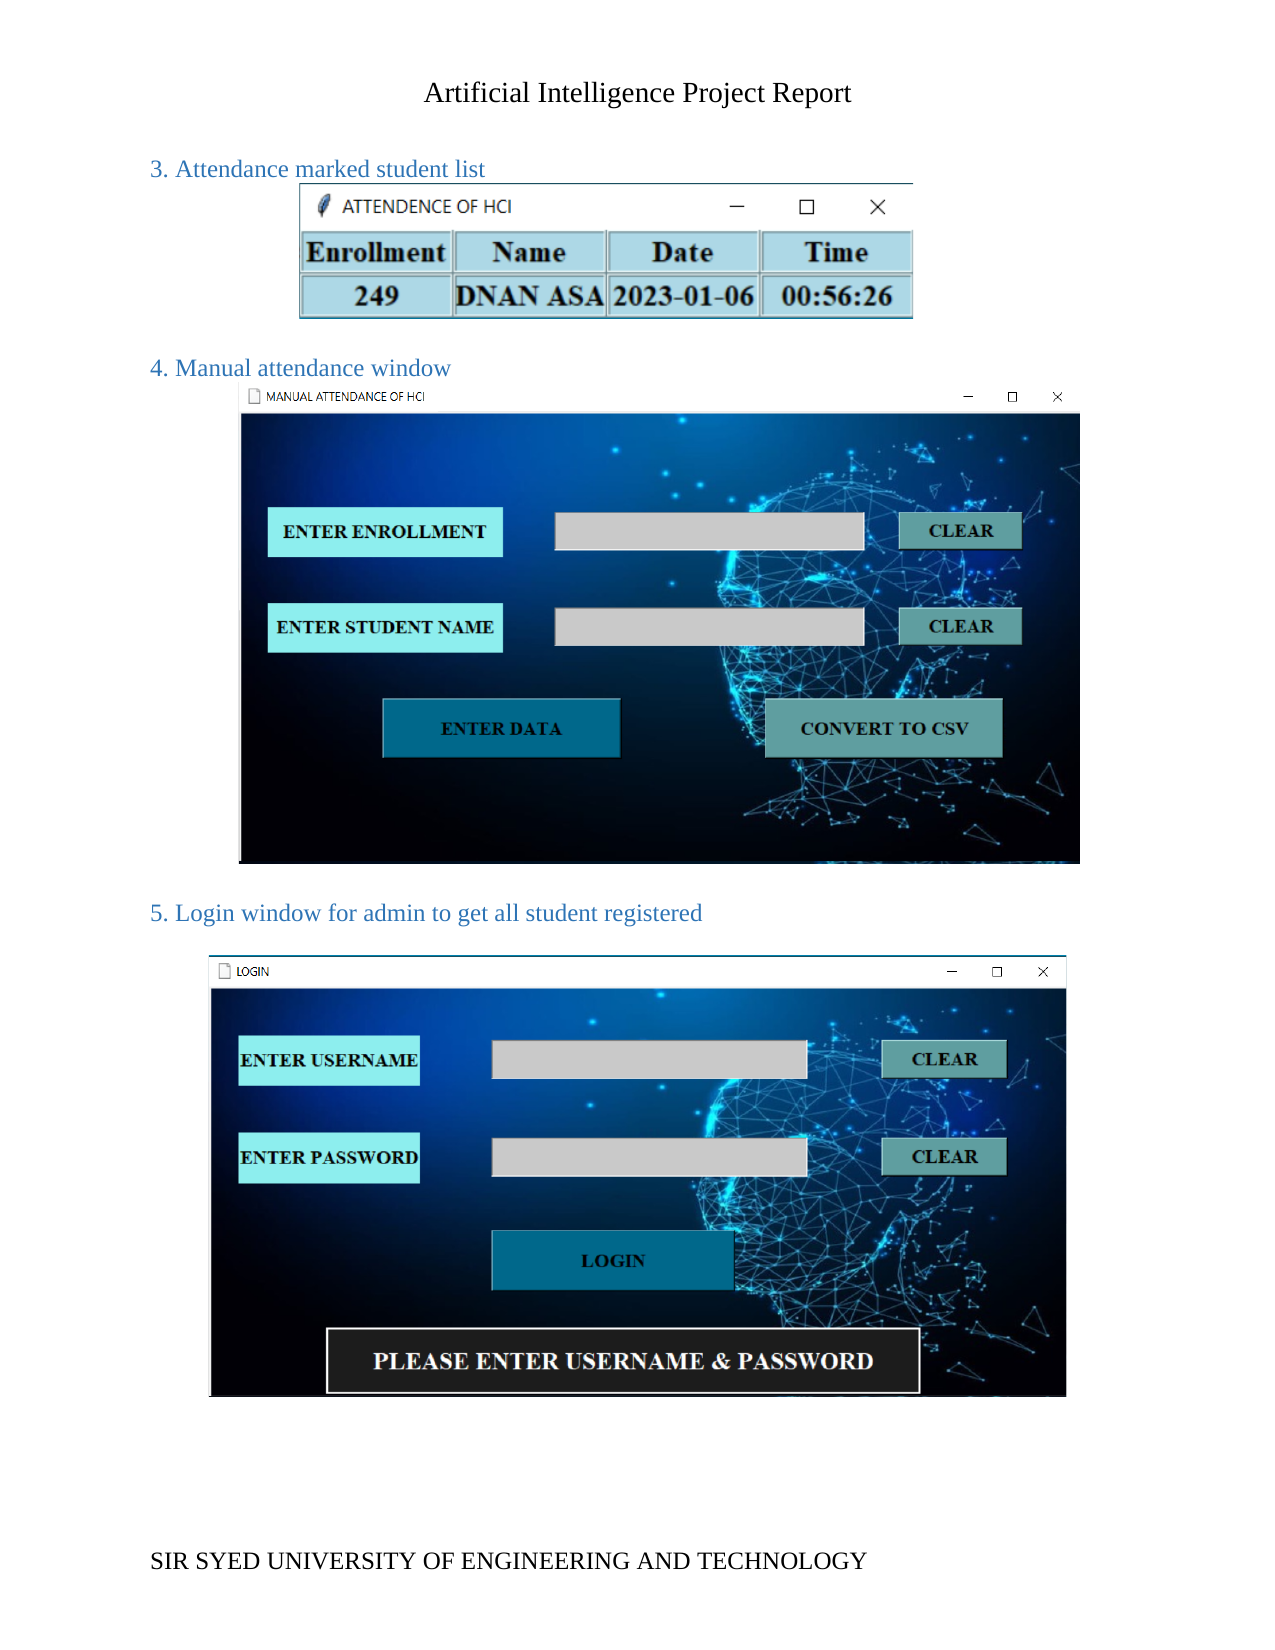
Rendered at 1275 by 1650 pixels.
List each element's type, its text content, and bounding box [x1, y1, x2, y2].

picture [208, 957, 1067, 1397]
picture [299, 183, 914, 317]
subtitle 5. Login window for admin to get all student registered [150, 898, 1125, 926]
subtitle 4. Manual attendance window [150, 353, 1125, 382]
picture [238, 382, 1080, 864]
subtitle 3. Attendance marked student list [150, 154, 1125, 183]
